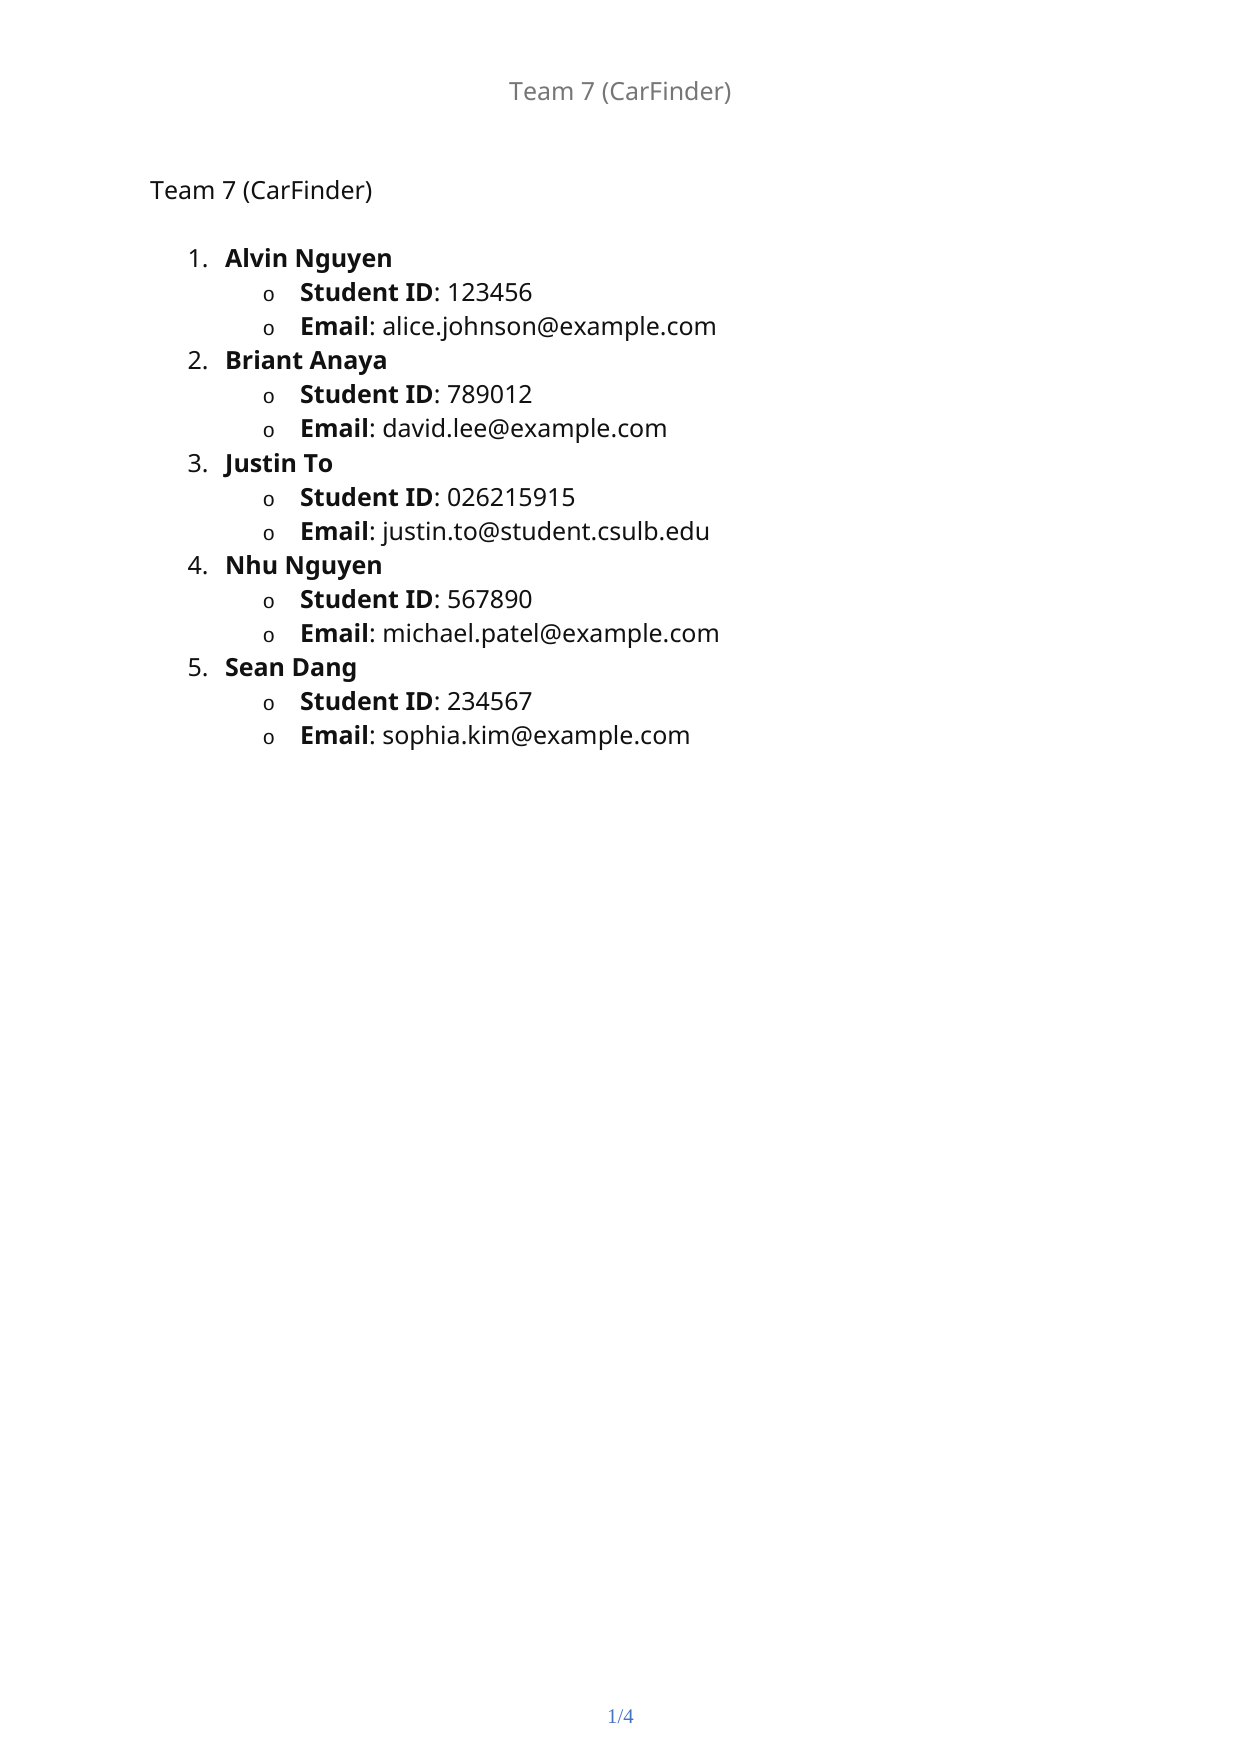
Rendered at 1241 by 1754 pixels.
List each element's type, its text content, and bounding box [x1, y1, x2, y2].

list Student ID: 026215915 [262, 479, 1090, 513]
list Email: justin.to@student.csulb.edu [262, 513, 1090, 547]
list Student ID: 789012 [262, 377, 1090, 411]
list Justin To [187, 445, 1090, 479]
list Email: sophia.kim@example.com [262, 718, 1090, 752]
list Email: michael.patel@example.com [262, 616, 1090, 649]
list Briant Anaya [187, 343, 1090, 377]
list Email: alice.johnson@example.com [262, 309, 1090, 343]
list Nhu Nguyen [187, 547, 1090, 581]
list Email: david.lee@example.com [262, 411, 1090, 445]
list Student ID: 123456 [262, 275, 1090, 309]
text Team 7 (CarFinder) [150, 173, 1090, 207]
list Student ID: 567890 [262, 581, 1090, 616]
list Student ID: 234567 [262, 684, 1090, 718]
list Sean Dang [187, 649, 1090, 684]
list Alvin Nguyen [187, 241, 1090, 275]
